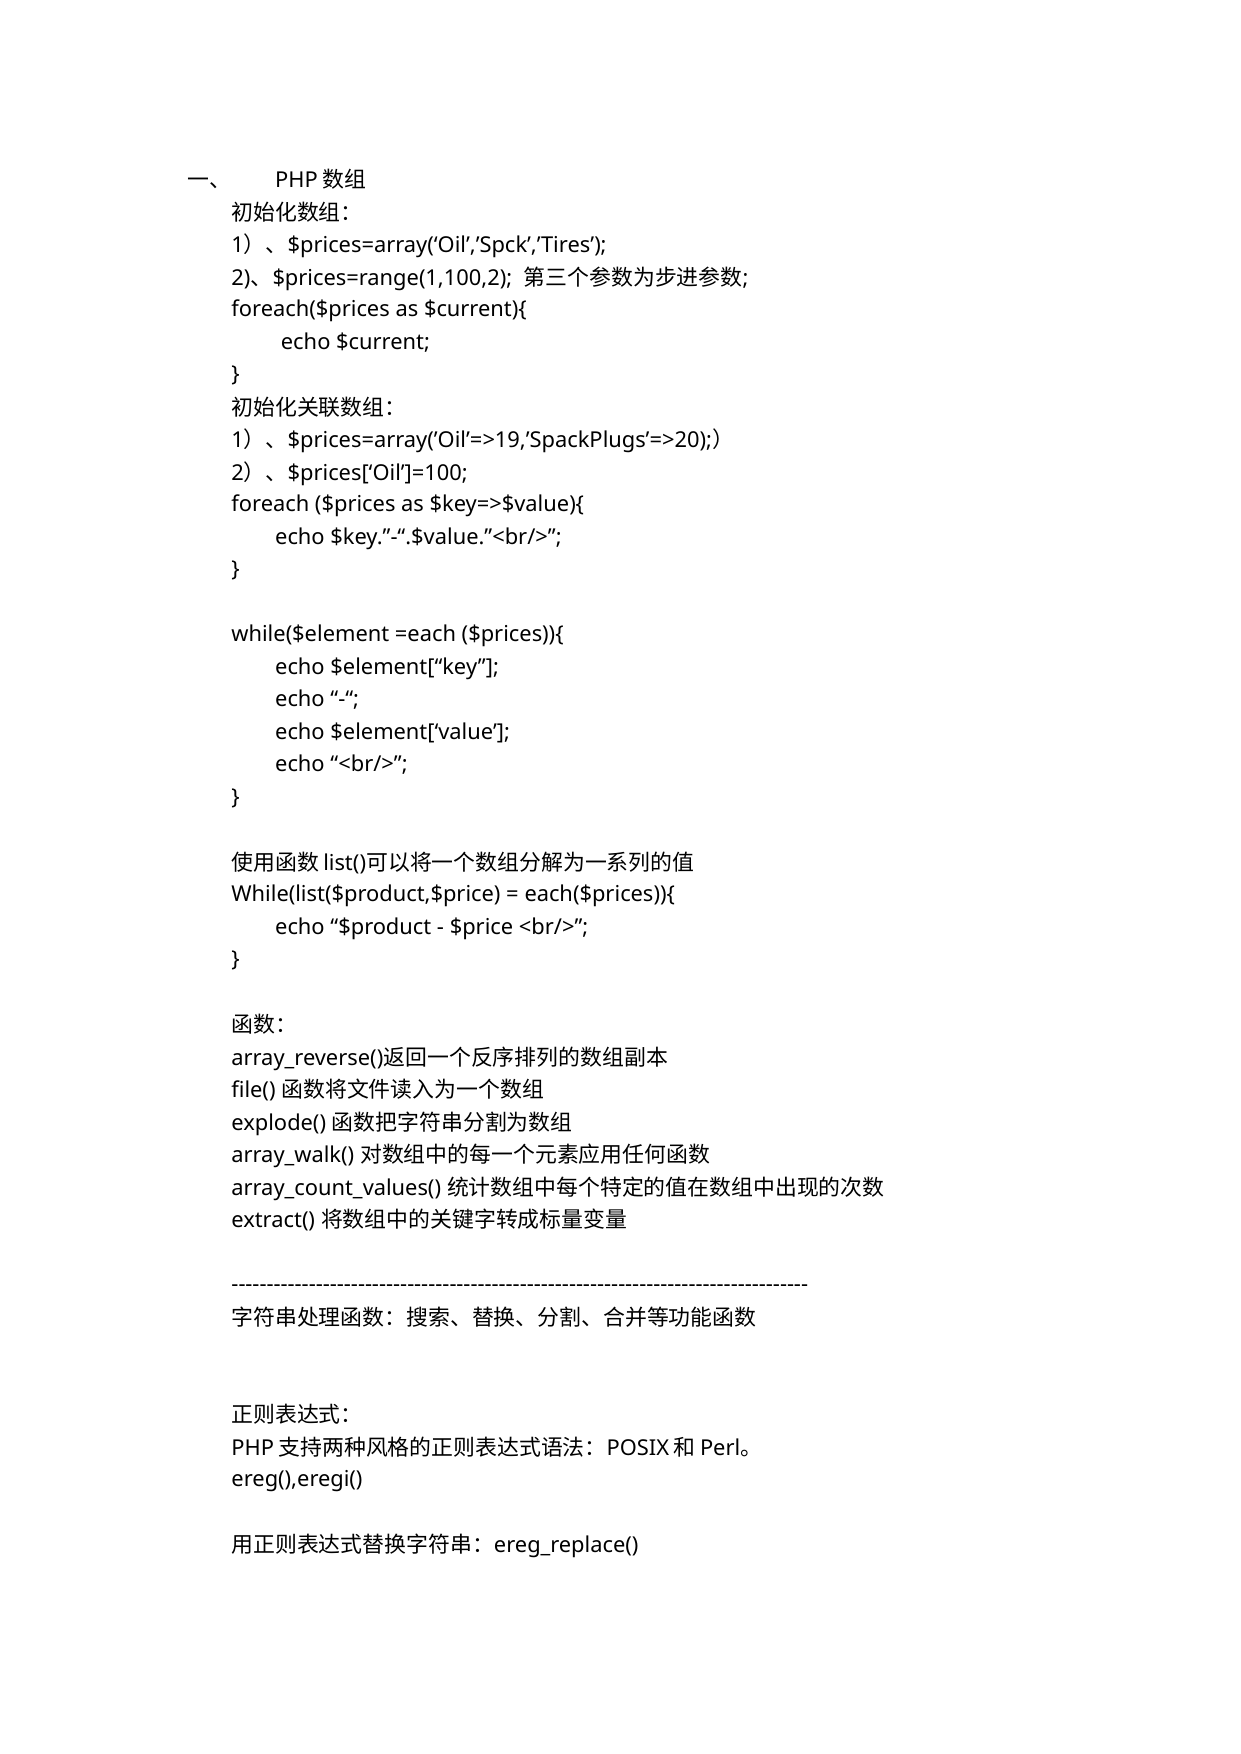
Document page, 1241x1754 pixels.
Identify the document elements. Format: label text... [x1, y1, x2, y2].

list 初始化关联数组： [231, 389, 1053, 422]
list explode() 函数把字符串分割为数组 [231, 1104, 1053, 1137]
list } [231, 552, 1053, 584]
list ---------------------------------------------------------------------------------- [231, 1267, 1053, 1299]
list } [231, 779, 1053, 812]
list echo $element[‘value’]; [231, 714, 1053, 747]
list 用正则表达式替换字符串：ereg_replace() [231, 1527, 1053, 1559]
list extract() 将数组中的关键字转成标量变量 [231, 1202, 1053, 1234]
list array_count_values() 统计数组中每个特定的值在数组中出现的次数 [231, 1169, 1053, 1202]
list echo “$product - $price <br/>”; [231, 909, 1053, 942]
list 正则表达式： [231, 1397, 1053, 1429]
list 2）、$prices[‘Oil’]=100; [231, 454, 1053, 487]
list 字符串处理函数：搜索、替换、分割、合并等功能函数 [231, 1299, 1053, 1332]
list PHP支持两种风格的正则表达式语法：POSIX和Perl。 [231, 1429, 1053, 1462]
list 初始化数组： [231, 194, 1053, 227]
list 2)、$prices=range(1,100,2); 第三个参数为步进参数; [231, 259, 1053, 292]
list foreach($prices as $current){ [231, 292, 1053, 324]
list echo $element[“key”]; [231, 649, 1053, 682]
list echo “-“; [231, 682, 1053, 714]
list While(list($product,$price) = each($prices)){ [231, 877, 1053, 909]
list } [231, 942, 1053, 974]
list } [231, 357, 1053, 389]
list echo $key.”-“.$value.”<br/>”; [231, 519, 1053, 552]
list 使用函数list()可以将一个数组分解为一系列的值 [231, 844, 1053, 877]
list file() 函数将文件读入为一个数组 [231, 1072, 1053, 1104]
list PHP数组 [187, 162, 1053, 194]
list array_walk() 对数组中的每一个元素应用任何函数 [231, 1137, 1053, 1169]
list while($element =each ($prices)){ [231, 617, 1053, 649]
list ereg(),eregi() [231, 1462, 1053, 1494]
list foreach ($prices as $key=>$value){ [231, 487, 1053, 519]
list 1）、$prices=array(‘Oil’,’Spck’,’Tires’); [231, 227, 1053, 259]
list 函数： [231, 1007, 1053, 1039]
list 1）、$prices=array(’Oil’=>19,’SpackPlugs’=>20);） [231, 422, 1053, 454]
list echo $current; [231, 324, 1053, 357]
list array_reverse()返回一个反序排列的数组副本 [231, 1039, 1053, 1072]
list echo “<br/>”; [231, 747, 1053, 779]
